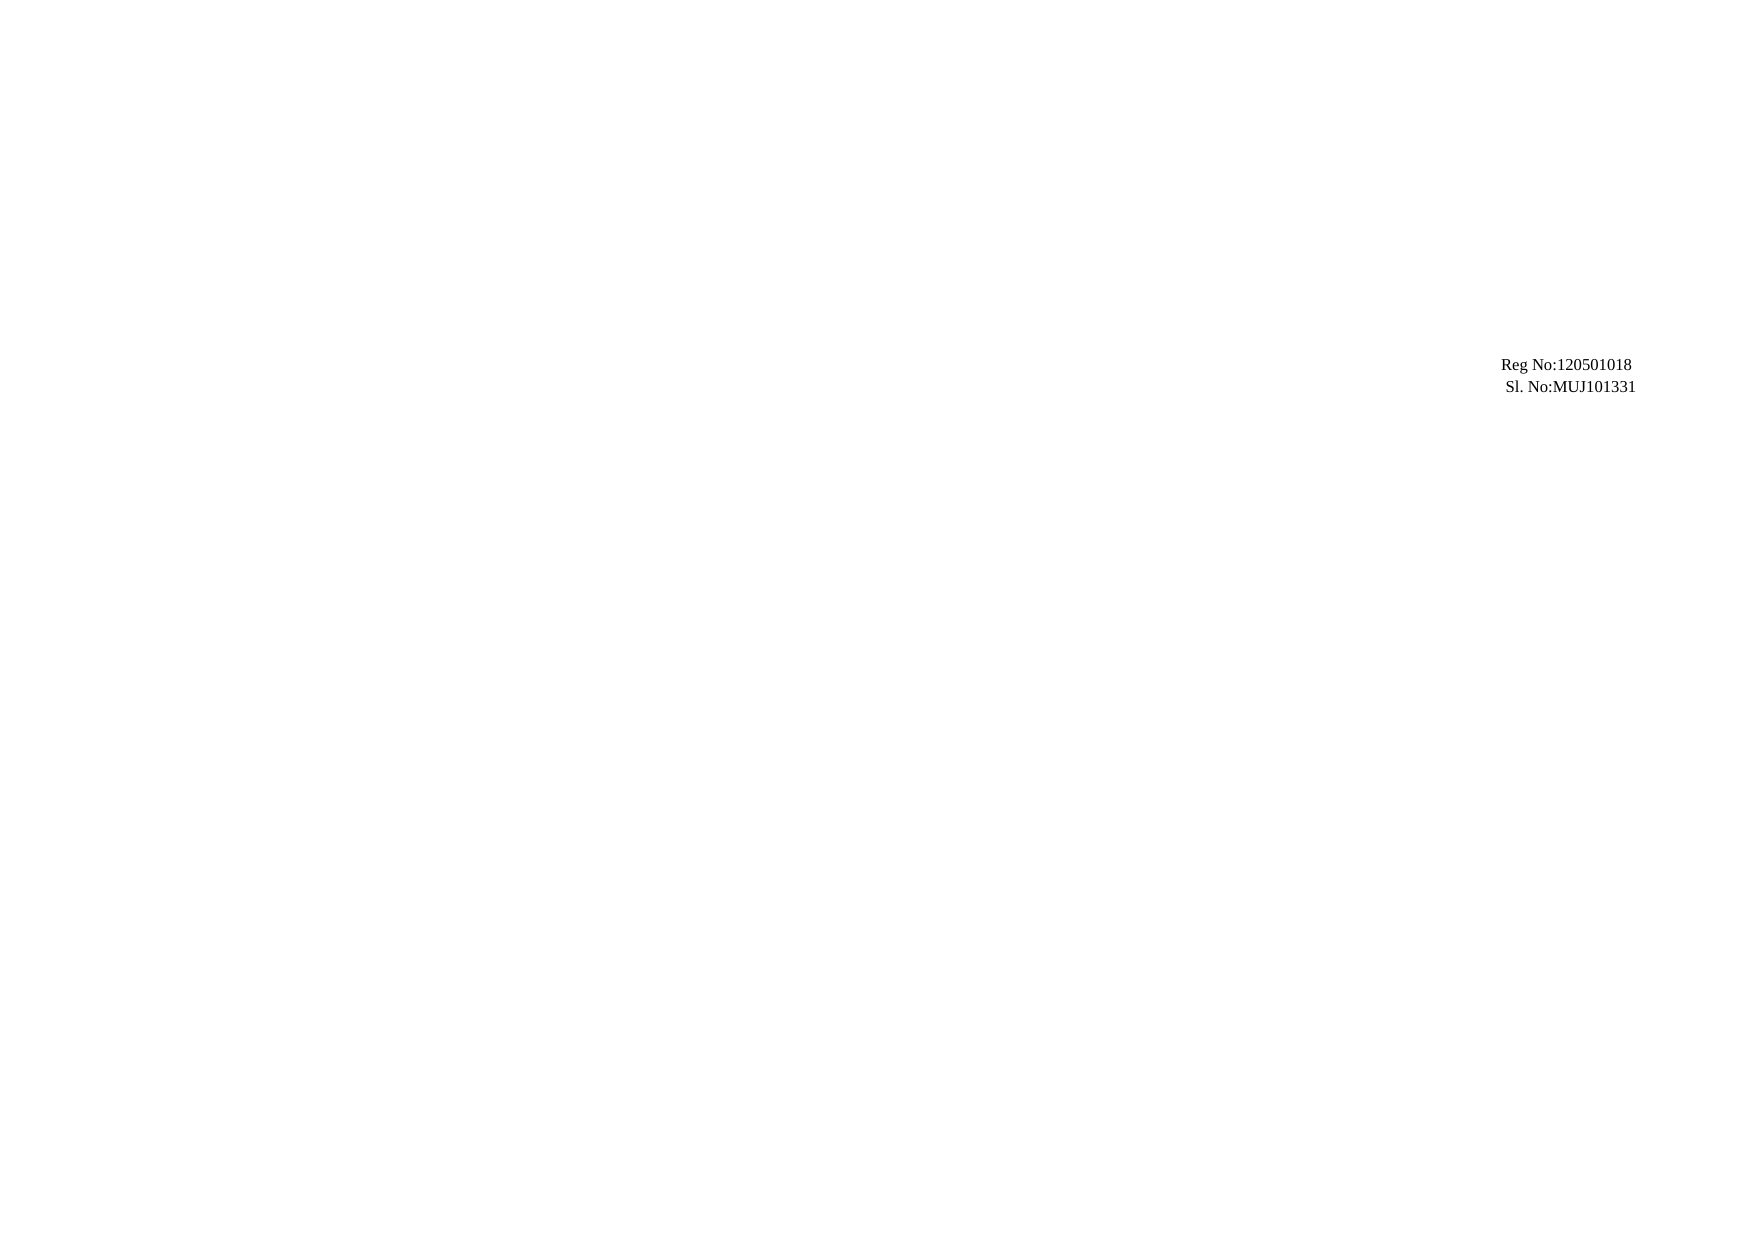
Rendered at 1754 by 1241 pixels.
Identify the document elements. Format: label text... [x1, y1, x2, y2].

text Reg No:120501018 Sl. No:MUJ101331 [118, 354, 1636, 396]
